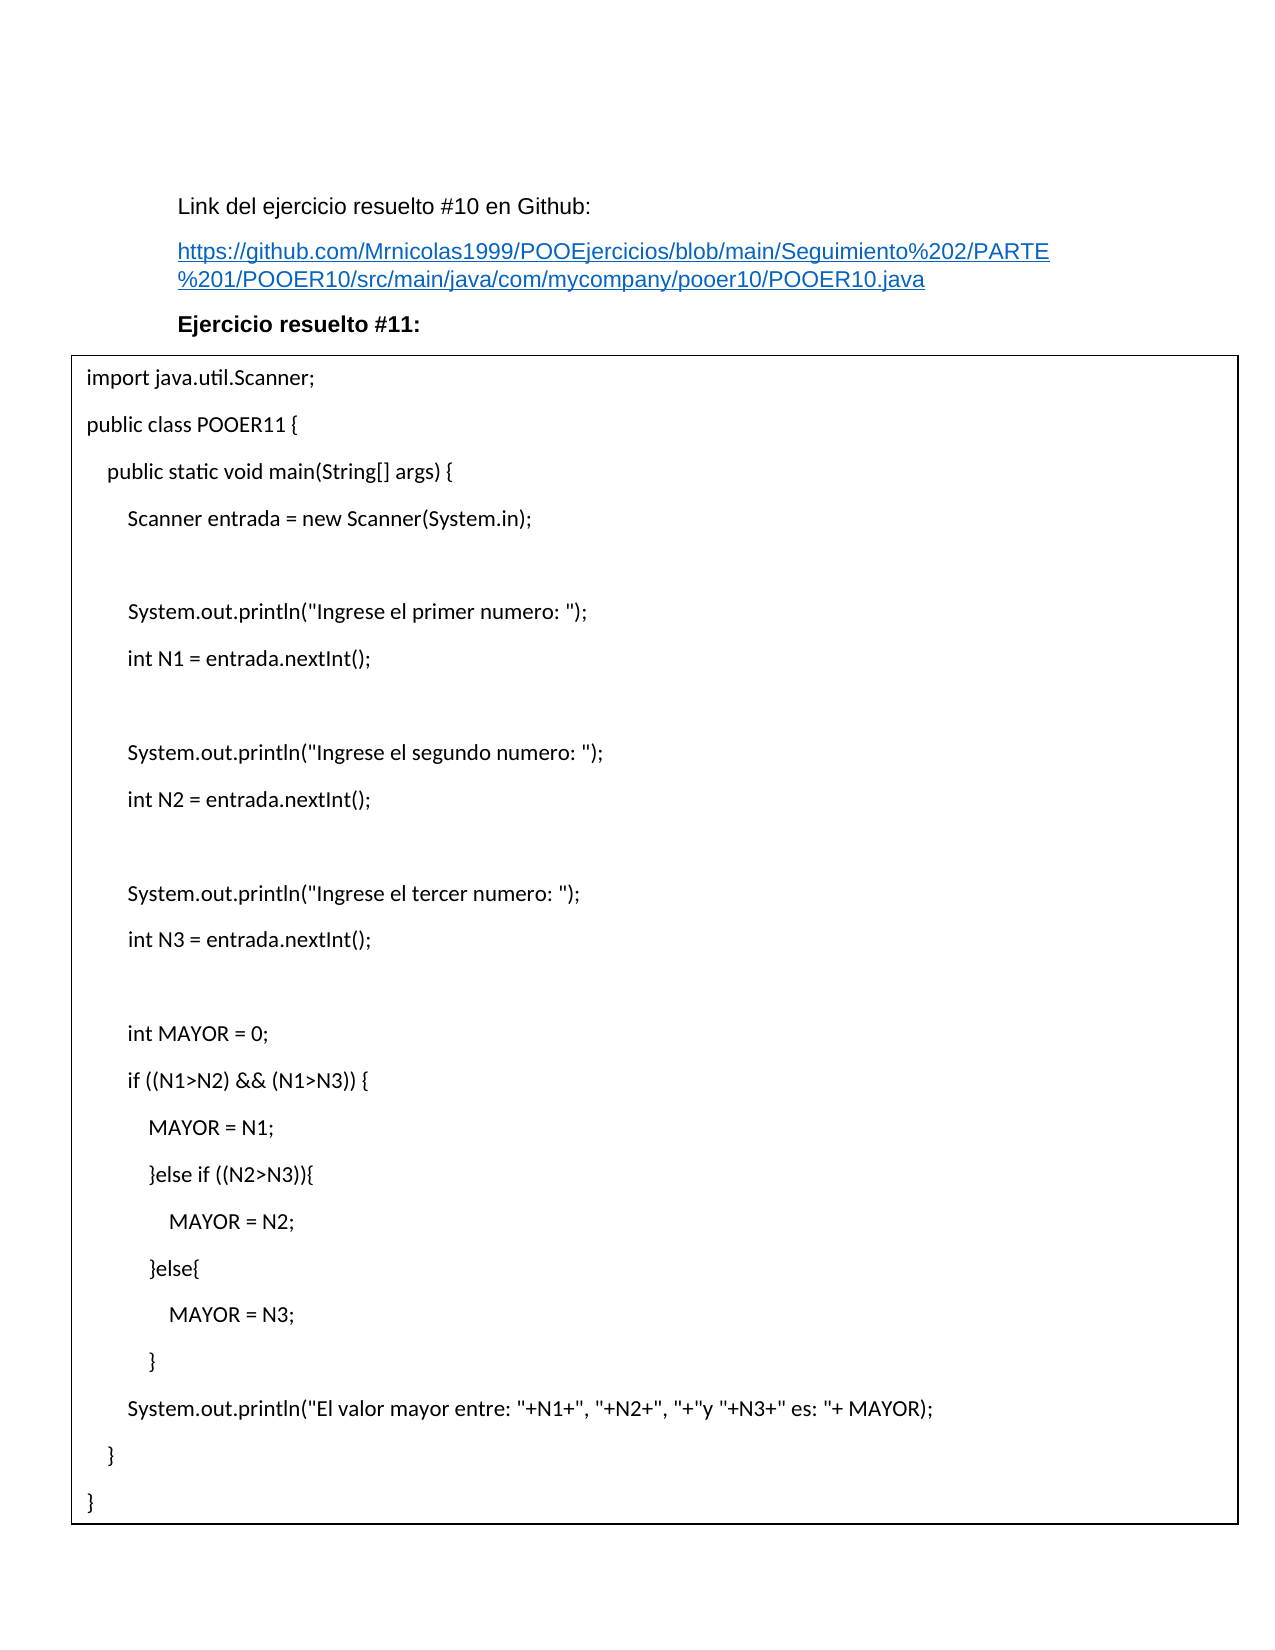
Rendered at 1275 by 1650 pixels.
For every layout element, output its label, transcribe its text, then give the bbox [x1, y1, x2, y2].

text Ejercicio resuelto #11: [177, 311, 1098, 338]
text Link del ejercicio resuelto #10 en Github: [177, 193, 1098, 219]
text https://github.com/Mrnicolas1999/POOEjercicios/blob/main/Seguimiento%202/PARTE%201/POOER10/src/main/java/com/mycompany/pooer10/POOER10.java [177, 238, 1098, 293]
